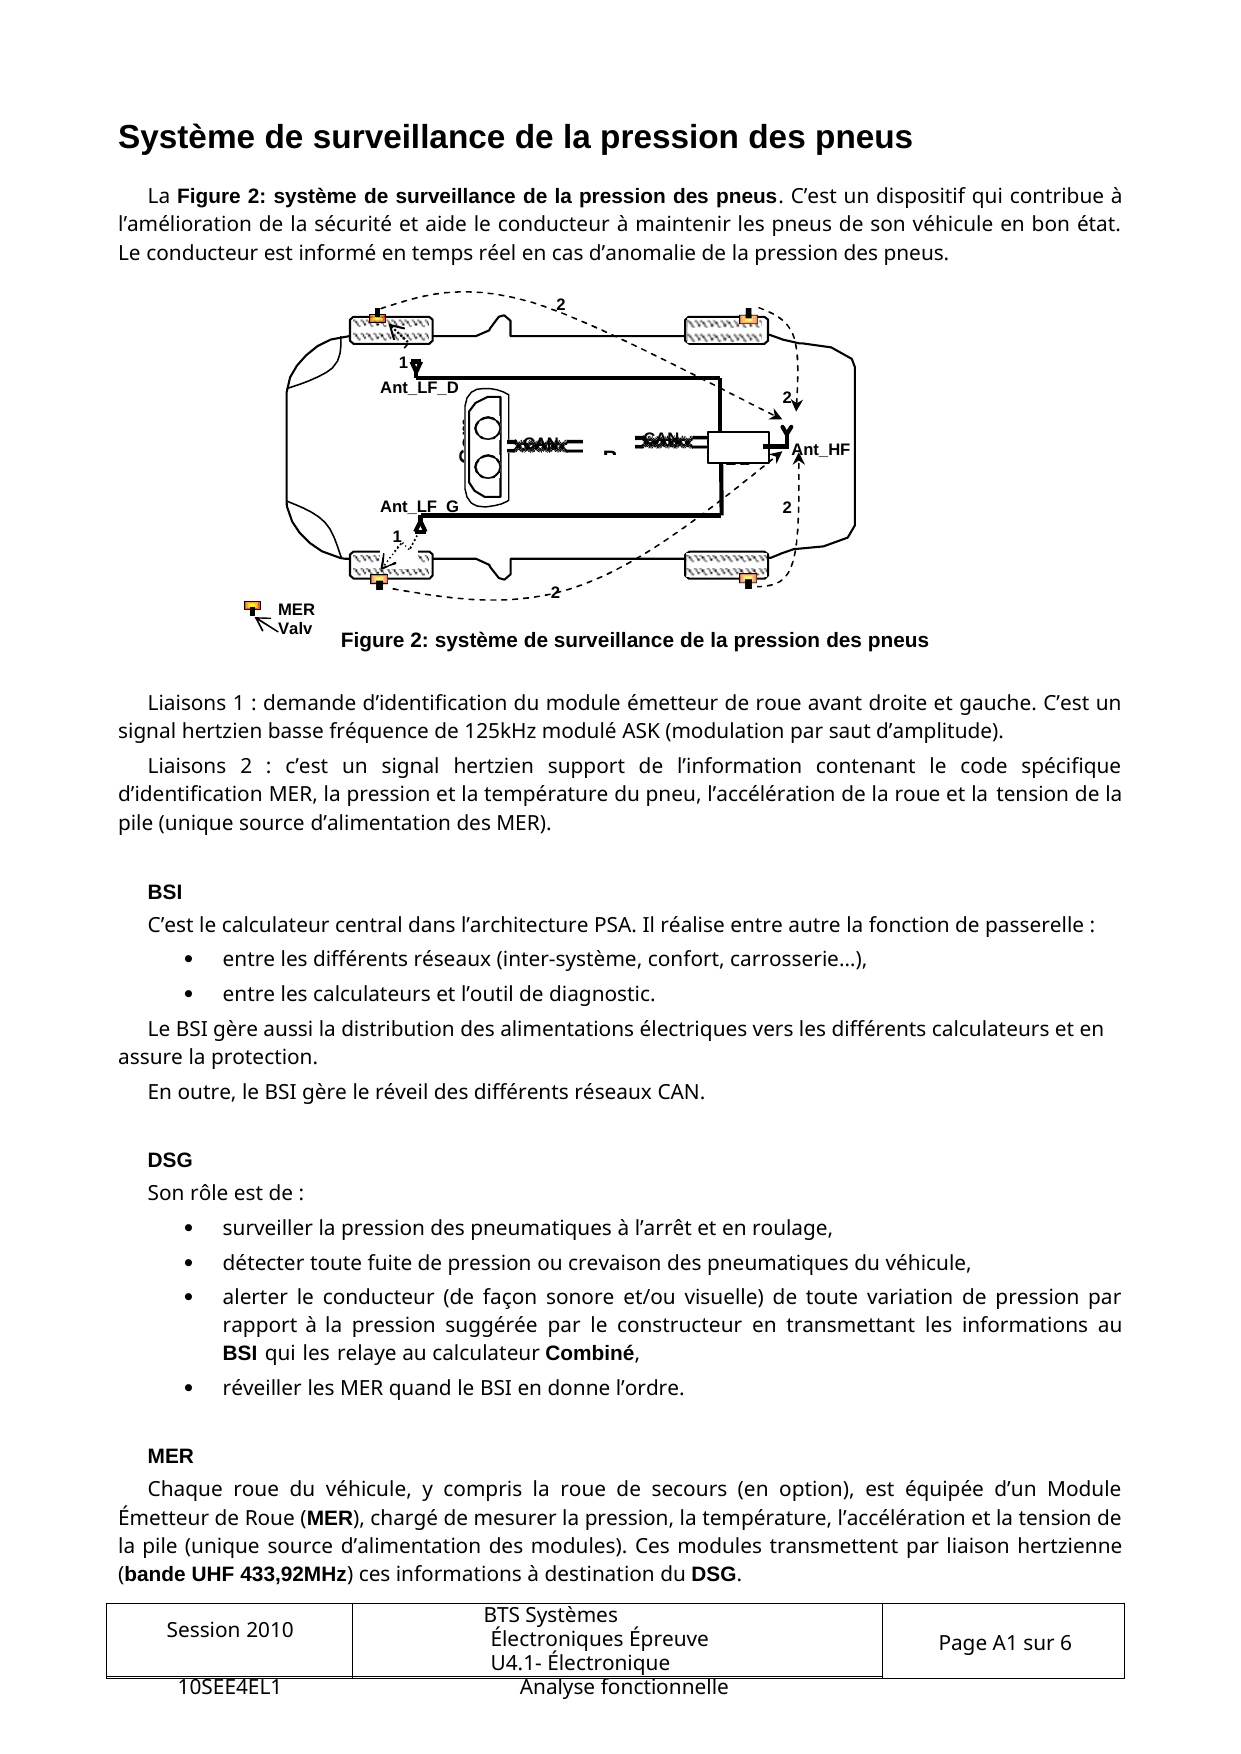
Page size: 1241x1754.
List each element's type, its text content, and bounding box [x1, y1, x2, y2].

text Chaque roue du véhicule, y compris la roue de secours (en option), est équipée d’un Module Émetteur de Roue (MER), chargé de mesurer la pression, la température, l’accélération et la tension de la pile (unique source d’alimentation des modules). Ces modules transmettent par liaison hertzienne (bande UHF 433,92MHz) ces informations à destination du DSG. [118, 1474, 1123, 1588]
list entre les différents réseaux (inter-système, confort, carrosserie…), [185, 944, 1138, 973]
text MER [278, 600, 316, 619]
list détecter toute fuite de pression ou crevaison des pneumatiques du véhicule, [185, 1248, 1138, 1276]
text 1 [94, 353, 408, 372]
picture [353, 318, 429, 342]
subtitle Système de surveillance de la pression des pneus [118, 117, 1138, 156]
text CAN [563, 429, 679, 448]
text Valv [278, 619, 316, 638]
picture [474, 416, 501, 440]
subtitle BSI [147, 879, 1138, 903]
list entre les calculateurs et l’outil de diagnostic. [185, 979, 1138, 1008]
text En outre, le BSI gère le réveil des différents réseaux CAN. [147, 1077, 1138, 1105]
text La Figure 2: système de surveillance de la pression des pneus. C’est un dispositif qui contribue à l’amélioration de la sécurité et aide le conducteur à maintenir les pneus de son véhicule en bon état. Le conducteur est informé en temps réel en cas d’anomalie de la pression des pneus. [118, 181, 1123, 266]
text Le BSI gère aussi la distribution des alimentations électriques vers les différents calculateurs et en assure la protection. [118, 1014, 1124, 1071]
text 2 [551, 583, 1138, 602]
subtitle MER [147, 1444, 1138, 1468]
list surveiller la pression des pneumatiques à l’arrêt et en roulage, [185, 1213, 1138, 1242]
text 2 [94, 295, 1027, 314]
text 2 [782, 388, 1138, 407]
text Ant_HF [791, 440, 1138, 459]
picture [353, 546, 429, 590]
text CAN [523, 434, 559, 453]
picture [635, 435, 708, 449]
picture [686, 553, 767, 583]
list réveiller les MER quand le BSI en donne l’ordre. [185, 1373, 1138, 1401]
text Son rôle est de : [147, 1178, 1138, 1207]
picture [559, 439, 583, 453]
picture [687, 314, 762, 343]
subtitle Figure 2: système de surveillance de la pression des pneus [341, 627, 1138, 651]
text Liaisons 1 : demande d’identification du module émetteur de roue avant droite et gauche. C’est un signal hertzien basse fréquence de 125kHz modulé ASK (modulation par saut d’amplitude). [118, 688, 1123, 745]
text Ant_LF_G 1 [380, 496, 461, 546]
text 2 [782, 498, 1138, 517]
picture [474, 454, 501, 479]
picture [507, 439, 523, 453]
list alerter le conducteur (de façon sonore et/ou visuelle) de toute variation de pression par rapport à la pression suggérée par le constructeur en transmettant les informations au BSI qui les relaye au calculateur Combiné, [185, 1283, 1123, 1366]
text C’est le calculateur central dans l’architecture PSA. Il réalise entre autre la fonction de passerelle : [147, 910, 1138, 938]
text Ant_LF_D [94, 378, 458, 397]
subtitle DSG [147, 1148, 1138, 1172]
text Liaisons 2 : c’est un signal hertzien support de l’information contenant le code spécifique d’identification MER, la pression et la température du pneu, l’accélération de la roue et la tension de la pile (unique source d’alimentation des MER). [118, 751, 1123, 836]
